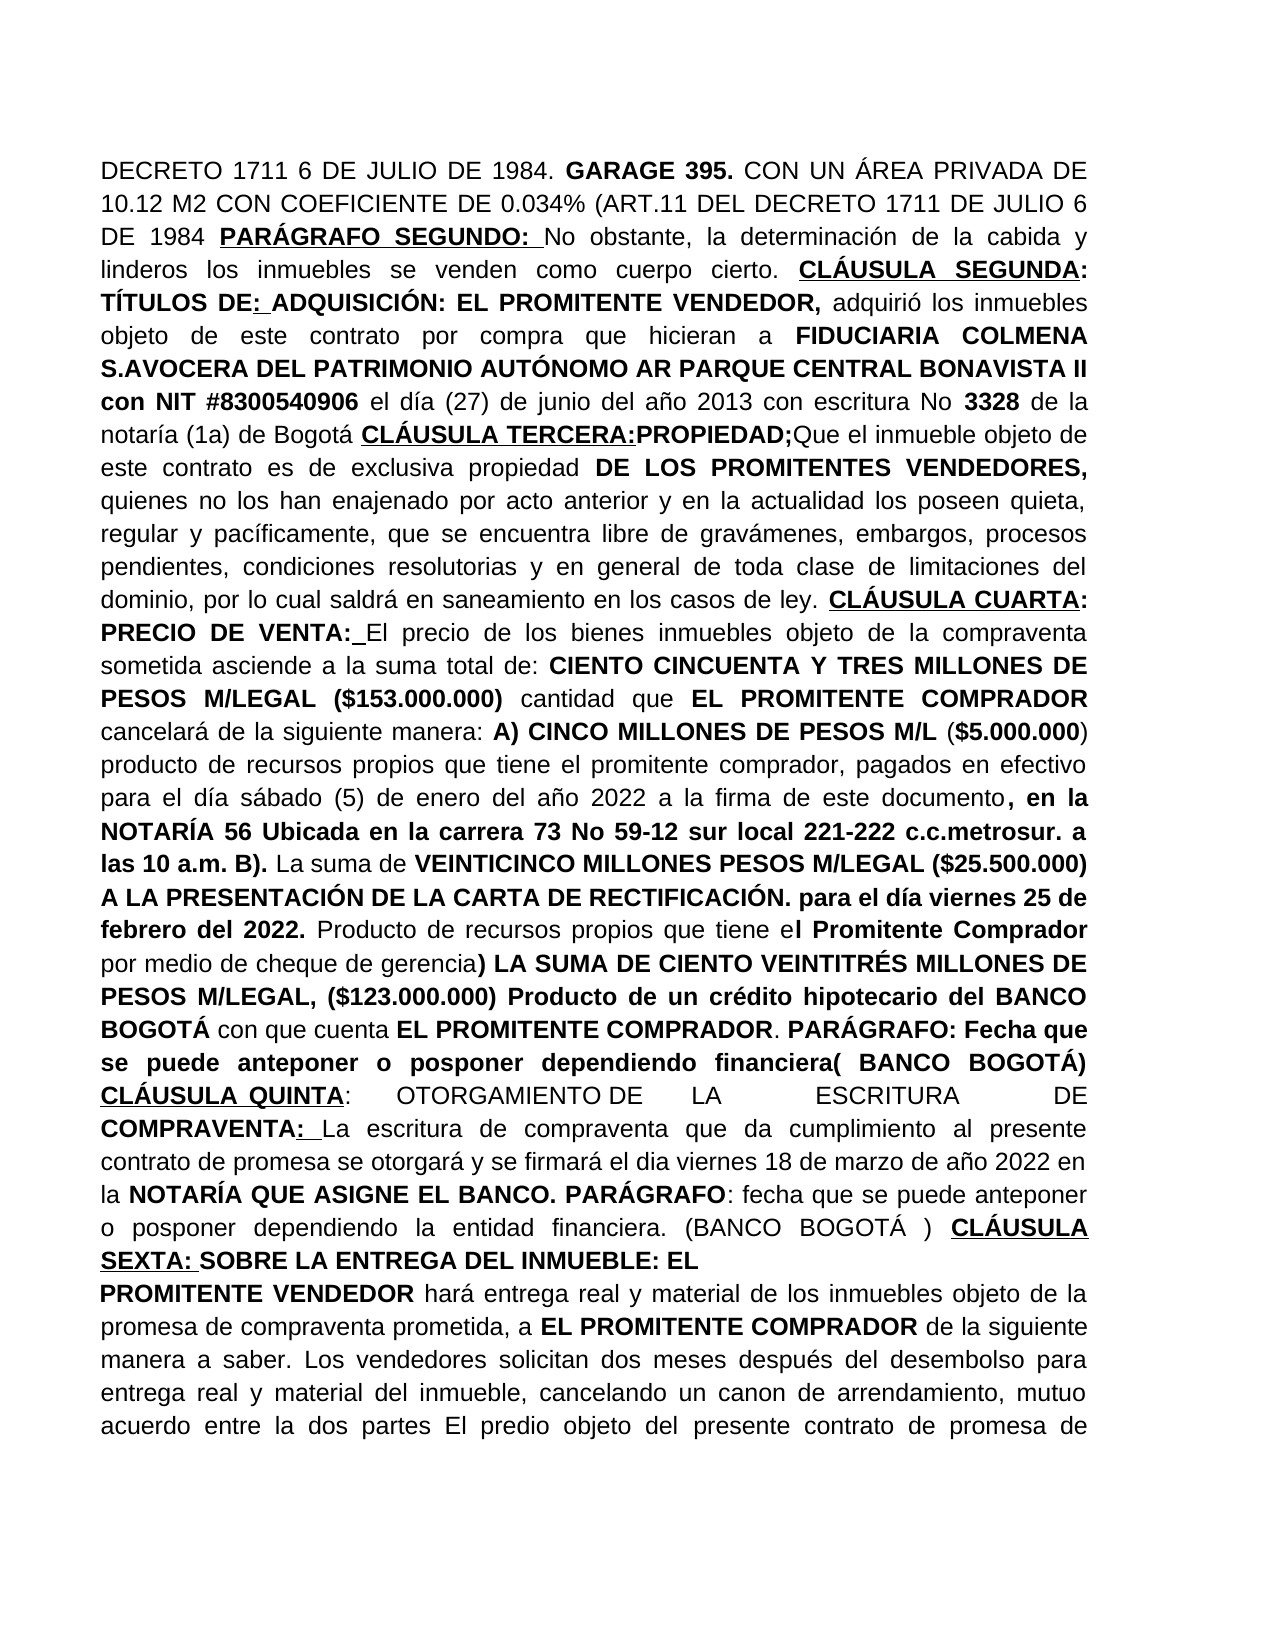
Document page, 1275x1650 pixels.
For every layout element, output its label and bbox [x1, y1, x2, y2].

text [99, 156, 1088, 1274]
text [99, 1279, 1088, 1439]
